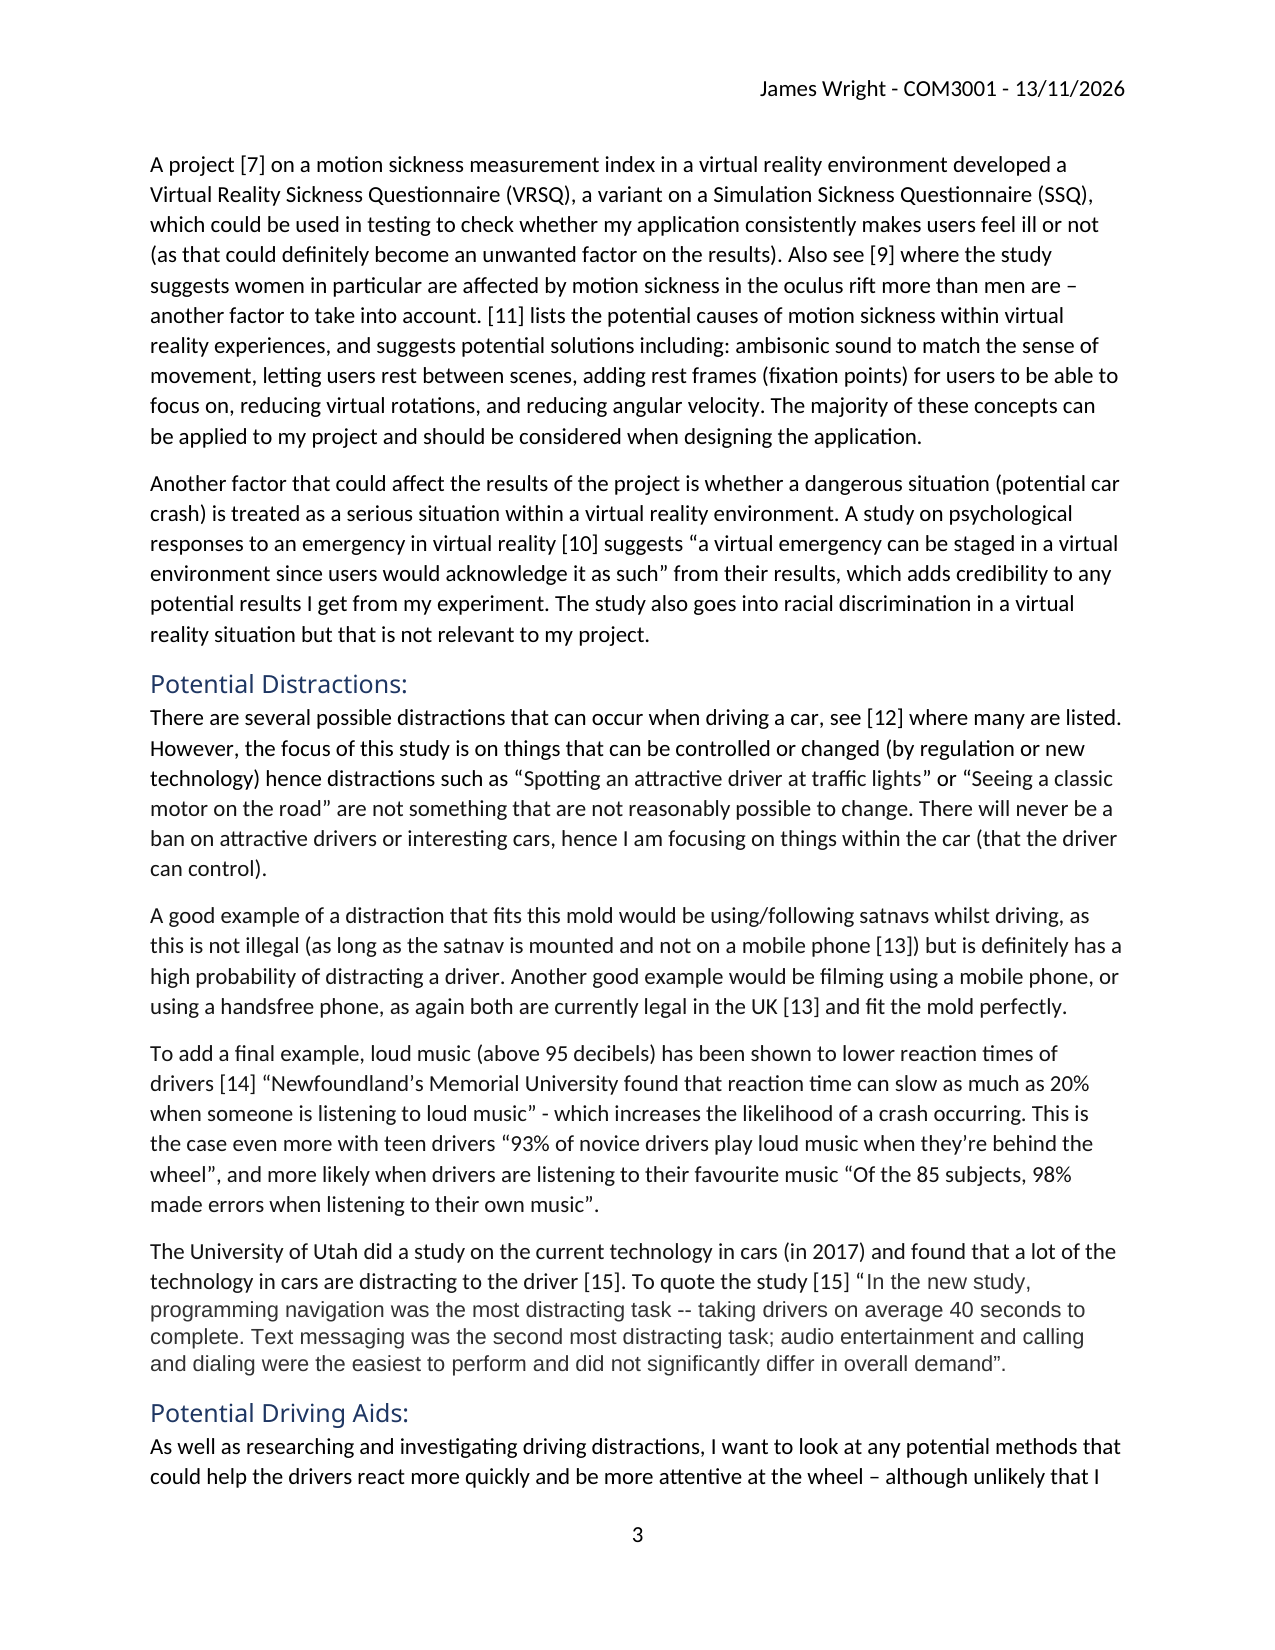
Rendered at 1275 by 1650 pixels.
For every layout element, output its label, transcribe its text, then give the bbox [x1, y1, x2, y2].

subtitle Potential Driving Aids: [150, 1395, 1125, 1429]
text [150, 1432, 1125, 1490]
text To add a final example, loud music (above 95 decibels) has been shown to lower reaction times of drivers [14] “Newfoundland’s Memorial University found that reaction time can slow as much as 20% when someone is listening to loud music” - which increases the likelihood of a crash occurring. This is the case even more with teen drivers “93% of novice drivers play loud music when they’re behind the wheel”, and more likely when drivers are listening to their favourite music “Of the 85 subjects, 98% made errors when listening to their own music”. [150, 1039, 1125, 1218]
text A project [7] on a motion sickness measurement index in a virtual reality environment developed a Virtual Reality Sickness Questionnaire (VRSQ), a variant on a Simulation Sickness Questionnaire (SSQ), which could be used in testing to check whether my application consistently makes users feel ill or not (as that could definitely become an unwanted factor on the results). Also see [9] where the study suggests women in particular are affected by motion sickness in the oculus rift more than men are – another factor to take into account. [11] lists the potential causes of motion sickness within virtual reality experiences, and suggests potential solutions including: ambisonic sound to match the sense of movement, letting users rest between scenes, adding rest frames (fixation points) for users to be able to focus on, reducing virtual rotations, and reducing angular velocity. The majority of these concepts can be applied to my project and should be considered when designing the application. [150, 150, 1125, 450]
text Another factor that could affect the results of the project is whether a dangerous situation (potential car crash) is treated as a serious situation within a virtual reality environment. A study on psychological responses to an emergency in virtual reality [10] suggests “a virtual emergency can be staged in a virtual environment since users would acknowledge it as such” from their results, which adds credibility to any potential results I get from my experiment. The study also goes into racial discrimination in a virtual reality situation but that is not relevant to my project. [150, 469, 1125, 648]
subtitle Potential Distractions: [150, 667, 1125, 701]
text The University of Utah did a study on the current technology in cars (in 2017) and found that a lot of the technology in cars are distracting to the driver [15]. To quote the study [15] “In the new study, programming navigation was the most distracting task -- taking drivers on average 40 seconds to complete. Text messaging was the second most distracting task; audio entertainment and calling and dialing were the easiest to perform and did not significantly differ in overall demand”. [150, 1237, 1125, 1377]
text A good example of a distraction that fits this mold would be using/following satnavs whilst driving, as this is not illegal (as long as the satnav is mounted and not on a mobile phone [13]) but is definitely has a high probability of distracting a driver. Another good example would be filming using a mobile phone, or using a handsfree phone, as again both are currently legal in the UK [13] and fit the mold perfectly. [150, 901, 1125, 1020]
text There are several possible distractions that can occur when driving a car, see [12] where many are listed. However, the focus of this study is on things that can be controlled or changed (by regulation or new technology) hence distractions such as “Spotting an attractive driver at traffic lights” or “Seeing a classic motor on the road” are not something that are not reasonably possible to change. There will never be a ban on attractive drivers or interesting cars, hence I am focusing on things within the car (that the driver can control). [150, 703, 1125, 882]
